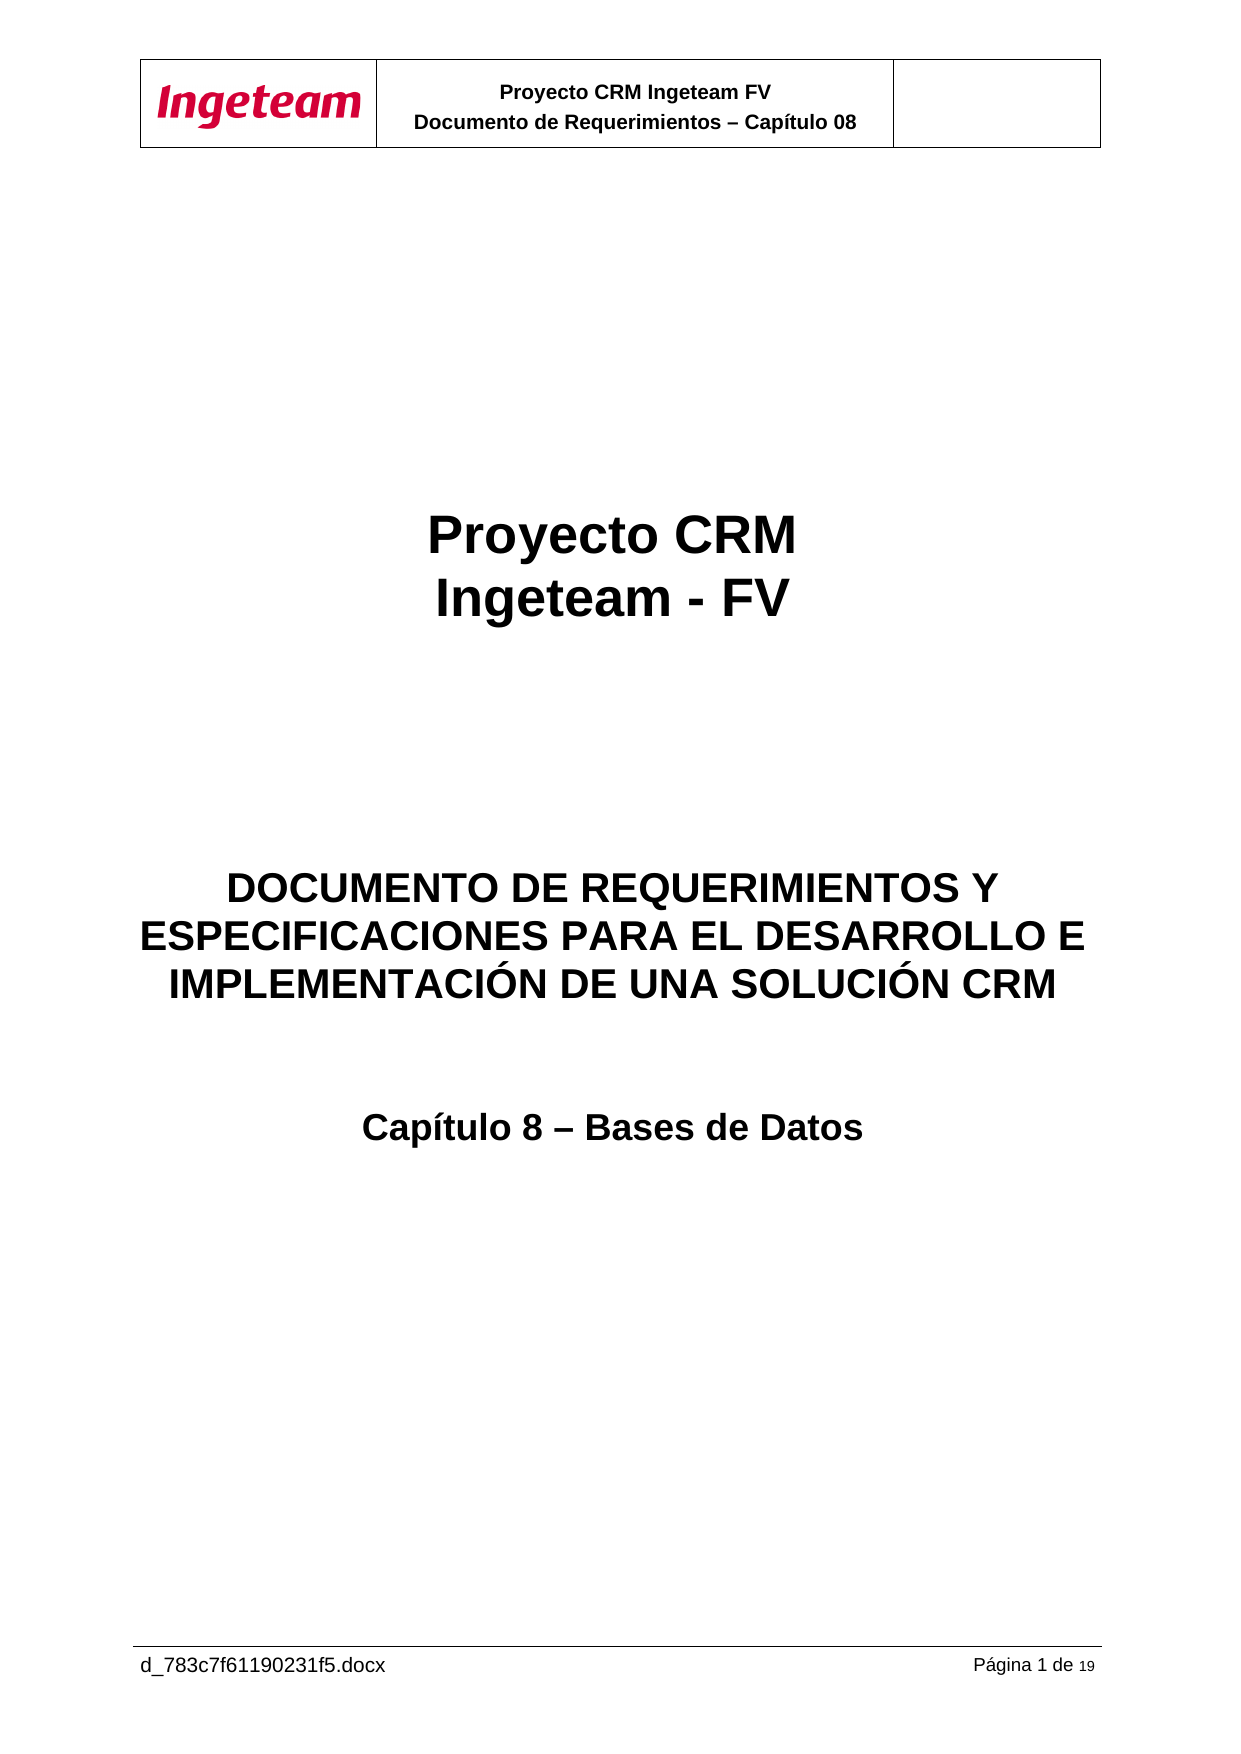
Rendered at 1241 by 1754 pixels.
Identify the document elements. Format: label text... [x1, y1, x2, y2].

text Capítulo 8 – Bases de Datos [133, 1105, 1092, 1148]
picture [157, 85, 361, 129]
text DOCUMENTO DE REQUERIMIENTOS Y ESPECIFICACIONES PARA EL DESARROLLO E IMPLEMENTACIÓN DE UNA SOLUCIÓN CRM [133, 863, 1092, 1007]
text Proyecto CRM [133, 503, 1092, 565]
text Ingeteam - FV [133, 565, 1092, 628]
